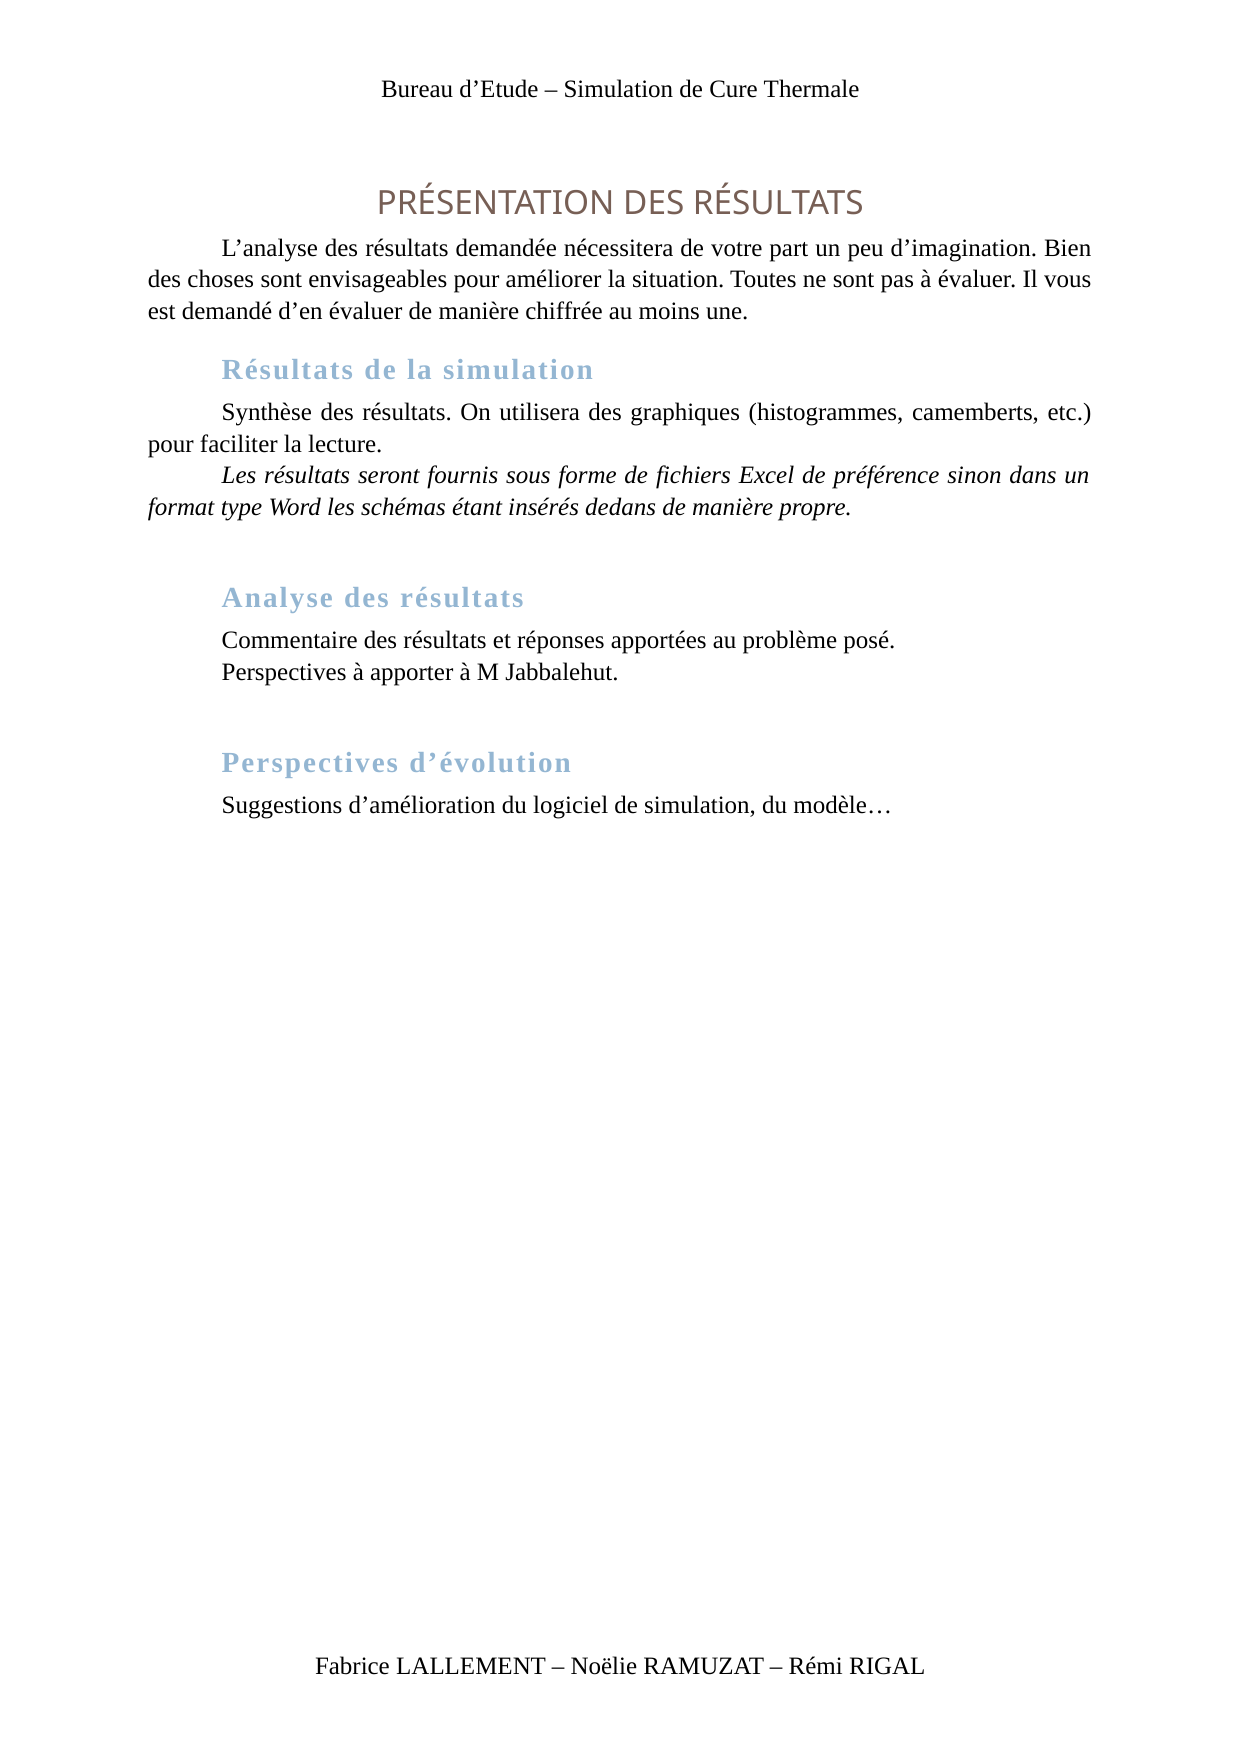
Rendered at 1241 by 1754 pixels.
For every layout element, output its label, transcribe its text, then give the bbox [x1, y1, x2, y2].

subtitle Analyse des résultats [148, 580, 1093, 614]
text Perspectives à apporter à M Jabbalehut. [148, 657, 1093, 686]
text Les résultats seront fournis sous forme de fichiers Excel de préférence sinon dans un format type Word les schémas étant insérés dedans de manière propre. [148, 461, 1093, 521]
text Commentaire des résultats et réponses apportées au problème posé. [148, 626, 1093, 654]
text Synthèse des résultats. On utilisera des graphiques (histogrammes, camemberts, etc.) pour faciliter la lecture. [148, 397, 1093, 458]
subtitle Présentation des résultats [148, 179, 1093, 224]
text L’analyse des résultats demandée nécessitera de votre part un peu d’imagination. Bien des choses sont envisageables pour améliorer la situation. Toutes ne sont pas à évaluer. Il vous est demandé d’en évaluer de manière chiffrée au moins une. [148, 233, 1093, 324]
subtitle Perspectives d’évolution [148, 745, 1093, 779]
subtitle Résultats de la simulation [148, 352, 1093, 386]
text Suggestions d’amélioration du logiciel de simulation, du modèle… [148, 790, 1093, 819]
